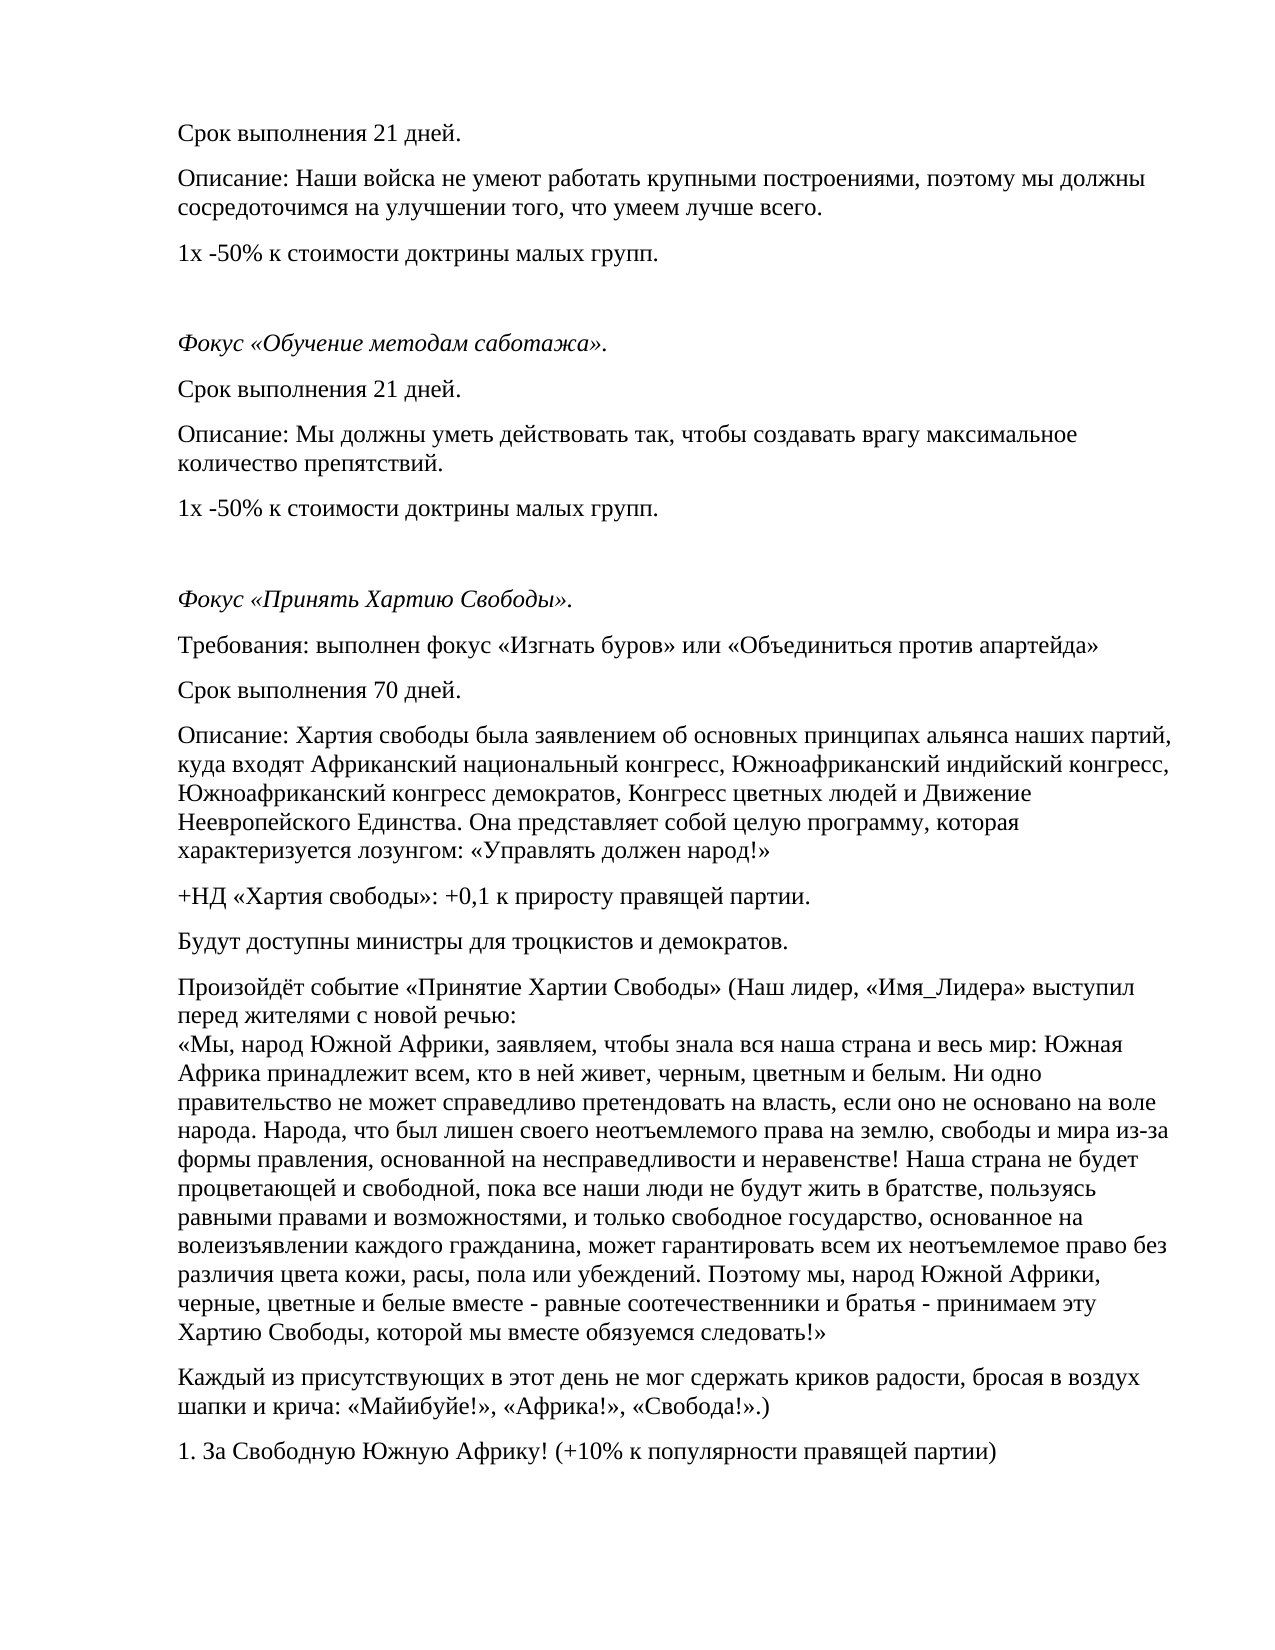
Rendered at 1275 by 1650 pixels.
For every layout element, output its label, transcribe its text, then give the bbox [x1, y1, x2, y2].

text Срок выполнения 21 дней. [177, 374, 1186, 403]
text 1х -50% к стоимости доктрины малых групп. [177, 493, 1186, 522]
text Срок выполнения 70 дней. [177, 675, 1186, 704]
text Фокус «Обучение методам саботажа». [177, 328, 1186, 357]
text 1. За Свободную Южную Африку! (+10% к популярности правящей партии) [177, 1436, 1186, 1465]
text Описание: Мы должны уметь действовать так, чтобы создавать врагу максимальное количество препятствий. [177, 419, 1186, 477]
text Требования: выполнен фокус «Изгнать буров» или «Объединиться против апартейда» [177, 630, 1186, 658]
text Произойдёт событие «Принятие Хартии Свободы» (Наш лидер, «Имя_Лидера» выступил перед жителями с новой речью: «Мы, народ Южной Африки, заявляем, чтобы знала вся наша страна и весь мир: Южная Африка принадлежит всем, кто в ней живет, черным, цветным и белым. Ни одно правительство не может справедливо претендовать на власть, если оно не основано на воле народа. Народа, что был лишен своего неотъемлемого права на землю, свободы и мира из-за формы правления, основанной на несправедливости и неравенстве! Наша страна не будет процветающей и свободной, пока все наши люди не будут жить в братстве, пользуясь равными правами и возможностями, и только свободное государство, основанное на волеизъявлении каждого гражданина, может гарантировать всем их неотъемлемое право без различия цвета кожи, расы, пола или убеждений. Поэтому мы, народ Южной Африки, черные, цветные и белые вместе - равные соотечественники и братья - принимаем эту Хартию Свободы, которой мы вместе обязуемся следовать!» [177, 972, 1186, 1346]
text Каждый из присутствующих в этот день не мог сдержать криков радости, бросая в воздух шапки и крича: «Майибуйе!», «Африка!», «Свобода!».) [177, 1362, 1186, 1420]
text Будут доступны министры для троцкистов и демократов. [177, 926, 1186, 955]
text Срок выполнения 21 дней. [177, 118, 1186, 147]
text 1х -50% к стоимости доктрины малых групп. [177, 238, 1186, 266]
text Описание: Хартия свободы была заявлением об основных принципах альянса наших партий, куда входят Африканский национальный конгресс, Южноафриканский индийский конгресс, Южноафриканский конгресс демократов, Конгресс цветных людей и Движение Неевропейского Единства. Она представляет собой целую программу, которая характеризуется лозунгом: «Управлять должен народ!» [177, 721, 1186, 864]
text Описание: Наши войска не умеют работать крупными построениями, поэтому мы должны сосредоточимся на улучшении того, что умеем лучше всего. [177, 163, 1186, 221]
text +НД «Хартия свободы»: +0,1 к приросту правящей партии. [177, 881, 1186, 910]
text Фокус «Принять Хартию Свободы». [177, 584, 1186, 613]
